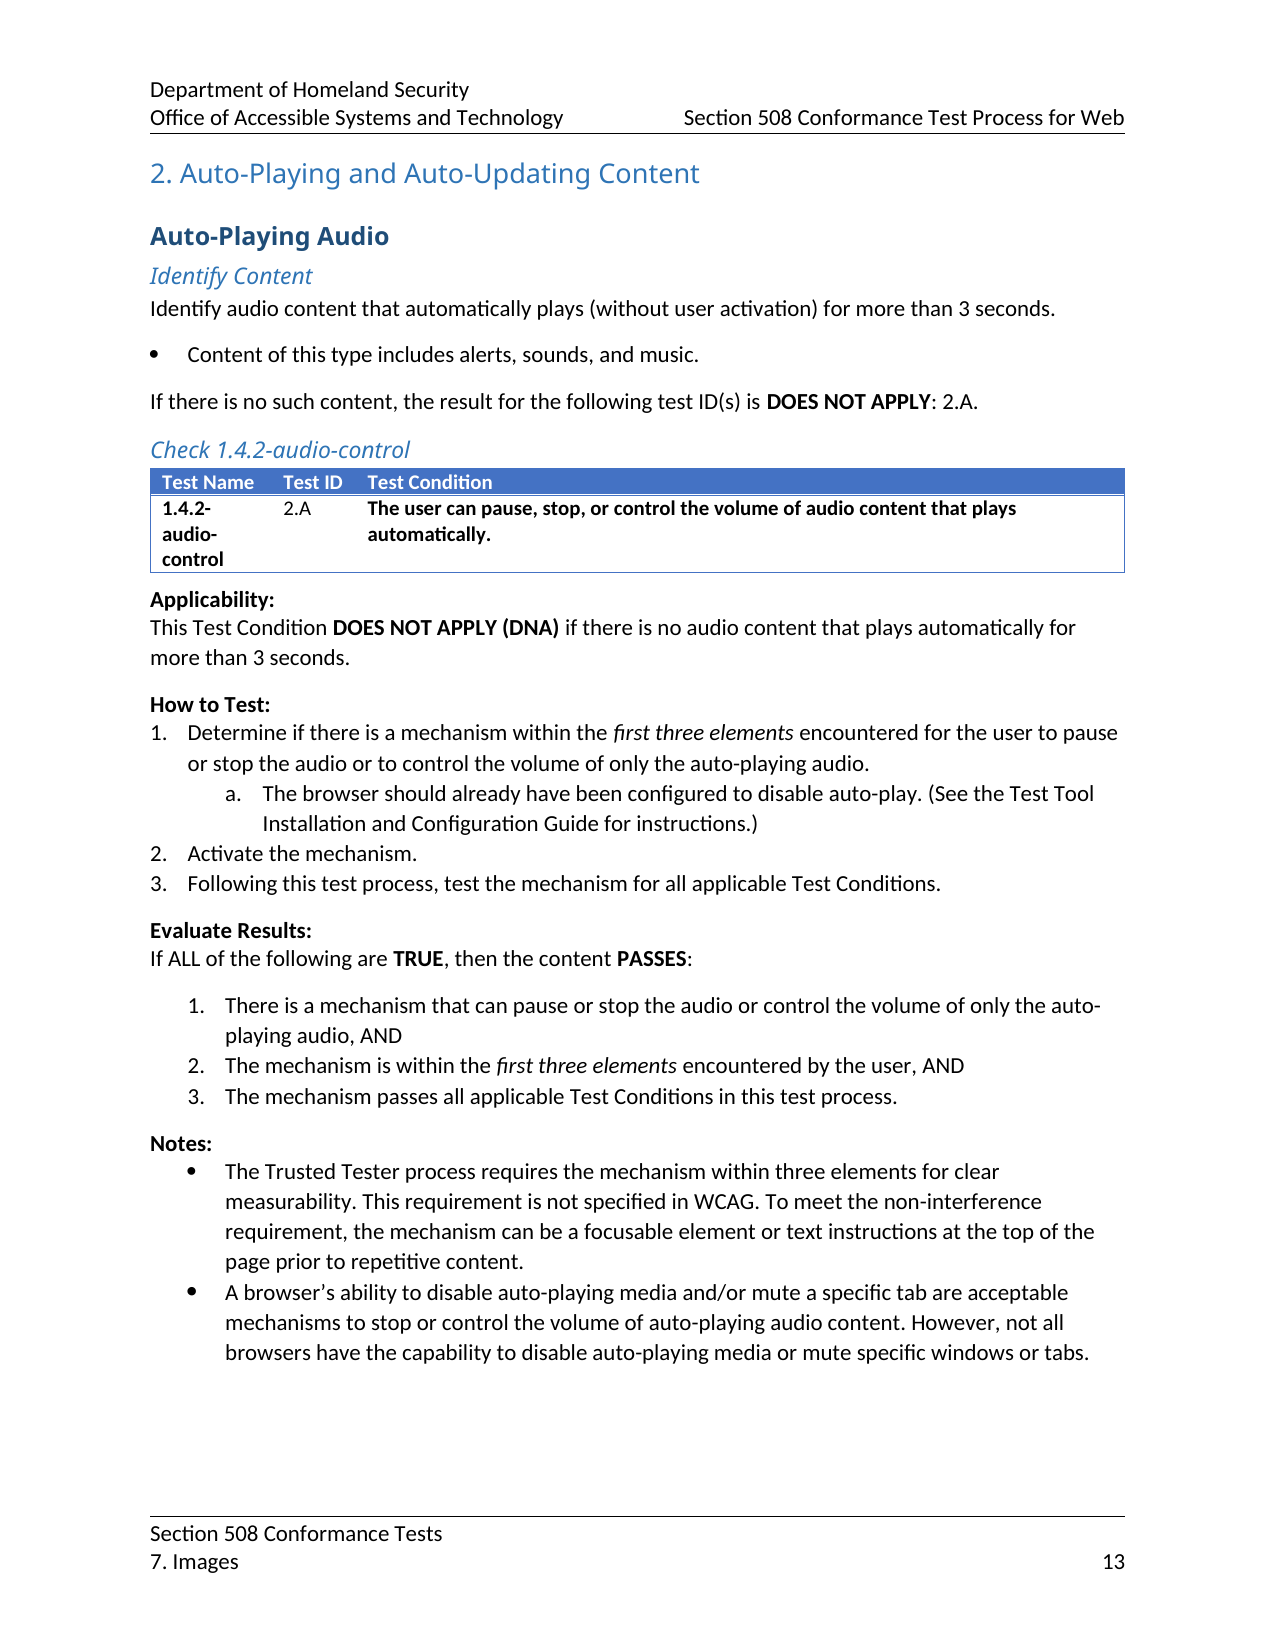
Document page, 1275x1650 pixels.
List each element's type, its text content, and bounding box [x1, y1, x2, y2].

list Content of this type includes alerts, sounds, and music. [150, 341, 1125, 368]
subtitle Evaluate Results: [150, 916, 1125, 944]
list The Trusted Tester process requires the mechanism within three elements for clear measurability. This requirement is not specified in WCAG. To meet the non-interference requirement, the mechanism can be a focusable element or text instructions at the top of the page prior to repetitive content. [187, 1157, 1125, 1275]
list The browser should already have been configured to disable auto-play. (See the Test Tool Installation and Configuration Guide for instructions.) [225, 779, 1125, 837]
subtitle Auto-Playing Audio [150, 219, 1125, 253]
subtitle Notes: [150, 1129, 1125, 1157]
table_cell 2.A [272, 496, 356, 572]
table_header Test Name [151, 469, 272, 494]
table_header Test Condition [356, 469, 1124, 494]
table_cell 1.4.2-audio-control [151, 496, 272, 572]
list The mechanism is within the first three elements encountered by the user, AND [187, 1052, 1125, 1080]
subtitle Applicability: [150, 585, 1125, 613]
table_header Test ID [272, 469, 356, 494]
subtitle Identify Content [150, 260, 1125, 291]
text Identify audio content that automatically plays (without user activation) for more than 3 seconds. [150, 294, 1125, 322]
list Activate the mechanism. [150, 839, 1125, 867]
list A browser’s ability to disable auto-playing media and/or mute a specific tab are acceptable mechanisms to stop or control the volume of auto-playing audio content. However, not all browsers have the capability to disable auto-playing media or mute specific windows or tabs. [187, 1278, 1125, 1366]
list Following this test process, test the mechanism for all applicable Test Conditions. [150, 869, 1125, 897]
subtitle Check 1.4.2-audio-control [150, 434, 1125, 466]
text If there is no such content, the result for the following test ID(s) is DOES NOT APPLY: 2.A. [150, 387, 1125, 415]
list The mechanism passes all applicable Test Conditions in this test process. [187, 1082, 1125, 1110]
list Determine if there is a mechanism within the first three elements encountered for the user to pause or stop the audio or to control the volume of only the auto-playing audio. [150, 718, 1125, 777]
text If ALL of the following are TRUE, then the content PASSES: [150, 944, 1125, 972]
list There is a mechanism that can pause or stop the audio or control the volume of only the auto-playing audio, AND [187, 991, 1125, 1049]
table_cell The user can pause, stop, or control the volume of audio content that plays automatically. [356, 496, 1124, 572]
subtitle 2. Auto-Playing and Auto-Updating Content [150, 154, 1125, 191]
subtitle How to Test: [150, 690, 1125, 718]
text This Test Condition DOES NOT APPLY (DNA) if there is no audio content that plays automatically for more than 3 seconds. [150, 613, 1125, 672]
